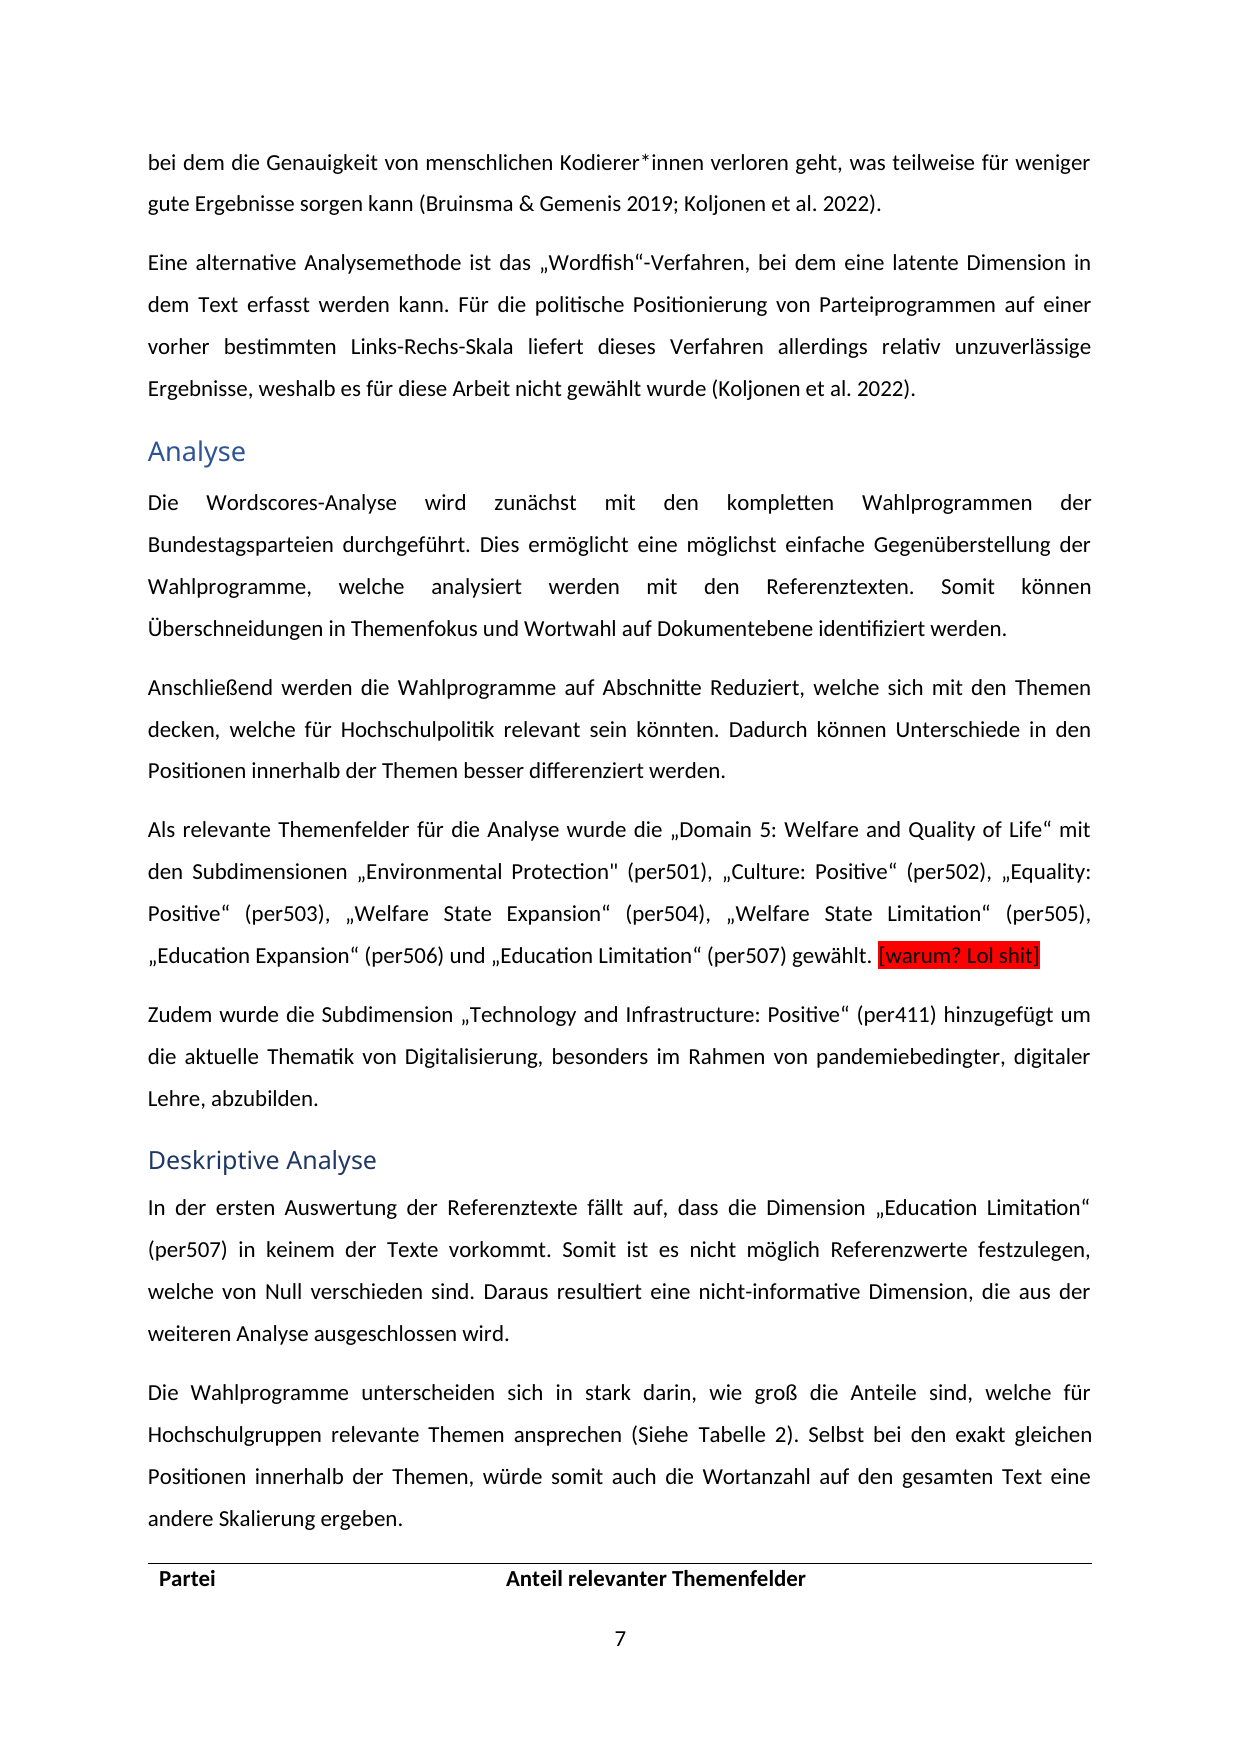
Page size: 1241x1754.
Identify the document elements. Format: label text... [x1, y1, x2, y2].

text Als relevante Themenfelder für die Analyse wurde die „Domain 5: Welfare and Quality of Life“ mit den Subdimensionen „Environmental Protection" (per501), „Culture: Positive“ (per502), „Equality: Positive“ (per503), „Welfare State Expansion“ (per504), „Welfare State Limitation“ (per505), „Education Expansion“ (per506) und „Education Limitation“ (per507) gewählt. [warum? Lol shit] [148, 815, 1093, 969]
text Eine alternative Analysemethode ist das „Wordfish“-Verfahren, bei dem eine latente Dimension in dem Text erfasst werden kann. Für die politische Positionierung von Parteiprogrammen auf einer vorher bestimmten Links-Rechs-Skala liefert dieses Verfahren allerdings relativ unzuverlässige Ergebnisse, weshalb es für diese Arbeit nicht gewählt wurde (Koljonen et al. 2022). [148, 248, 1093, 402]
text In der ersten Auswertung der Referenztexte fällt auf, dass die Dimension „Education Limitation“ (per507) in keinem der Texte vorkommt. Somit ist es nicht möglich Referenzwerte festzulegen, welche von Null verschieden sind. Daraus resultiert eine nicht-informative Dimension, die aus der weiteren Analyse ausgeschlossen wird. [148, 1193, 1093, 1347]
text Anschließend werden die Wahlprogramme auf Abschnitte Reduziert, welche sich mit den Themen decken, welche für Hochschulpolitik relevant sein könnten. Dadurch können Unterschiede in den Positionen innerhalb der Themen besser differenziert werden. [148, 673, 1093, 785]
text Die Wordscores-Analyse wird zunächst mit den kompletten Wahlprogrammen der Bundestagsparteien durchgeführt. Dies ermöglicht eine möglichst einfache Gegenüberstellung der Wahlprogramme, welche analysiert werden mit den Referenztexten. Somit können Überschneidungen in Themenfokus und Wortwahl auf Dokumentebene identifiziert werden. [148, 488, 1093, 642]
table_header Partei [148, 1564, 494, 1605]
text Zudem wurde die Subdimension „Technology and Infrastructure: Positive“ (per411) hinzugefügt um die aktuelle Thematik von Digitalisierung, besonders im Rahmen von pandemiebedingter, digitaler Lehre, abzubilden. [148, 1000, 1093, 1112]
text Die Wahlprogramme unterscheiden sich in stark darin, wie groß die Anteile sind, welche für Hochschulgruppen relevante Themen ansprechen (Siehe Tabelle 2). Selbst bei den exakt gleichen Positionen innerhalb der Themen, würde somit auch die Wortanzahl auf den gesamten Text eine andere Skalierung ergeben. [148, 1378, 1093, 1532]
table_header Anteil relevanter Themenfelder [495, 1564, 1092, 1605]
subtitle Deskriptive Analyse [148, 1142, 1093, 1177]
subtitle Analyse [148, 433, 1093, 470]
